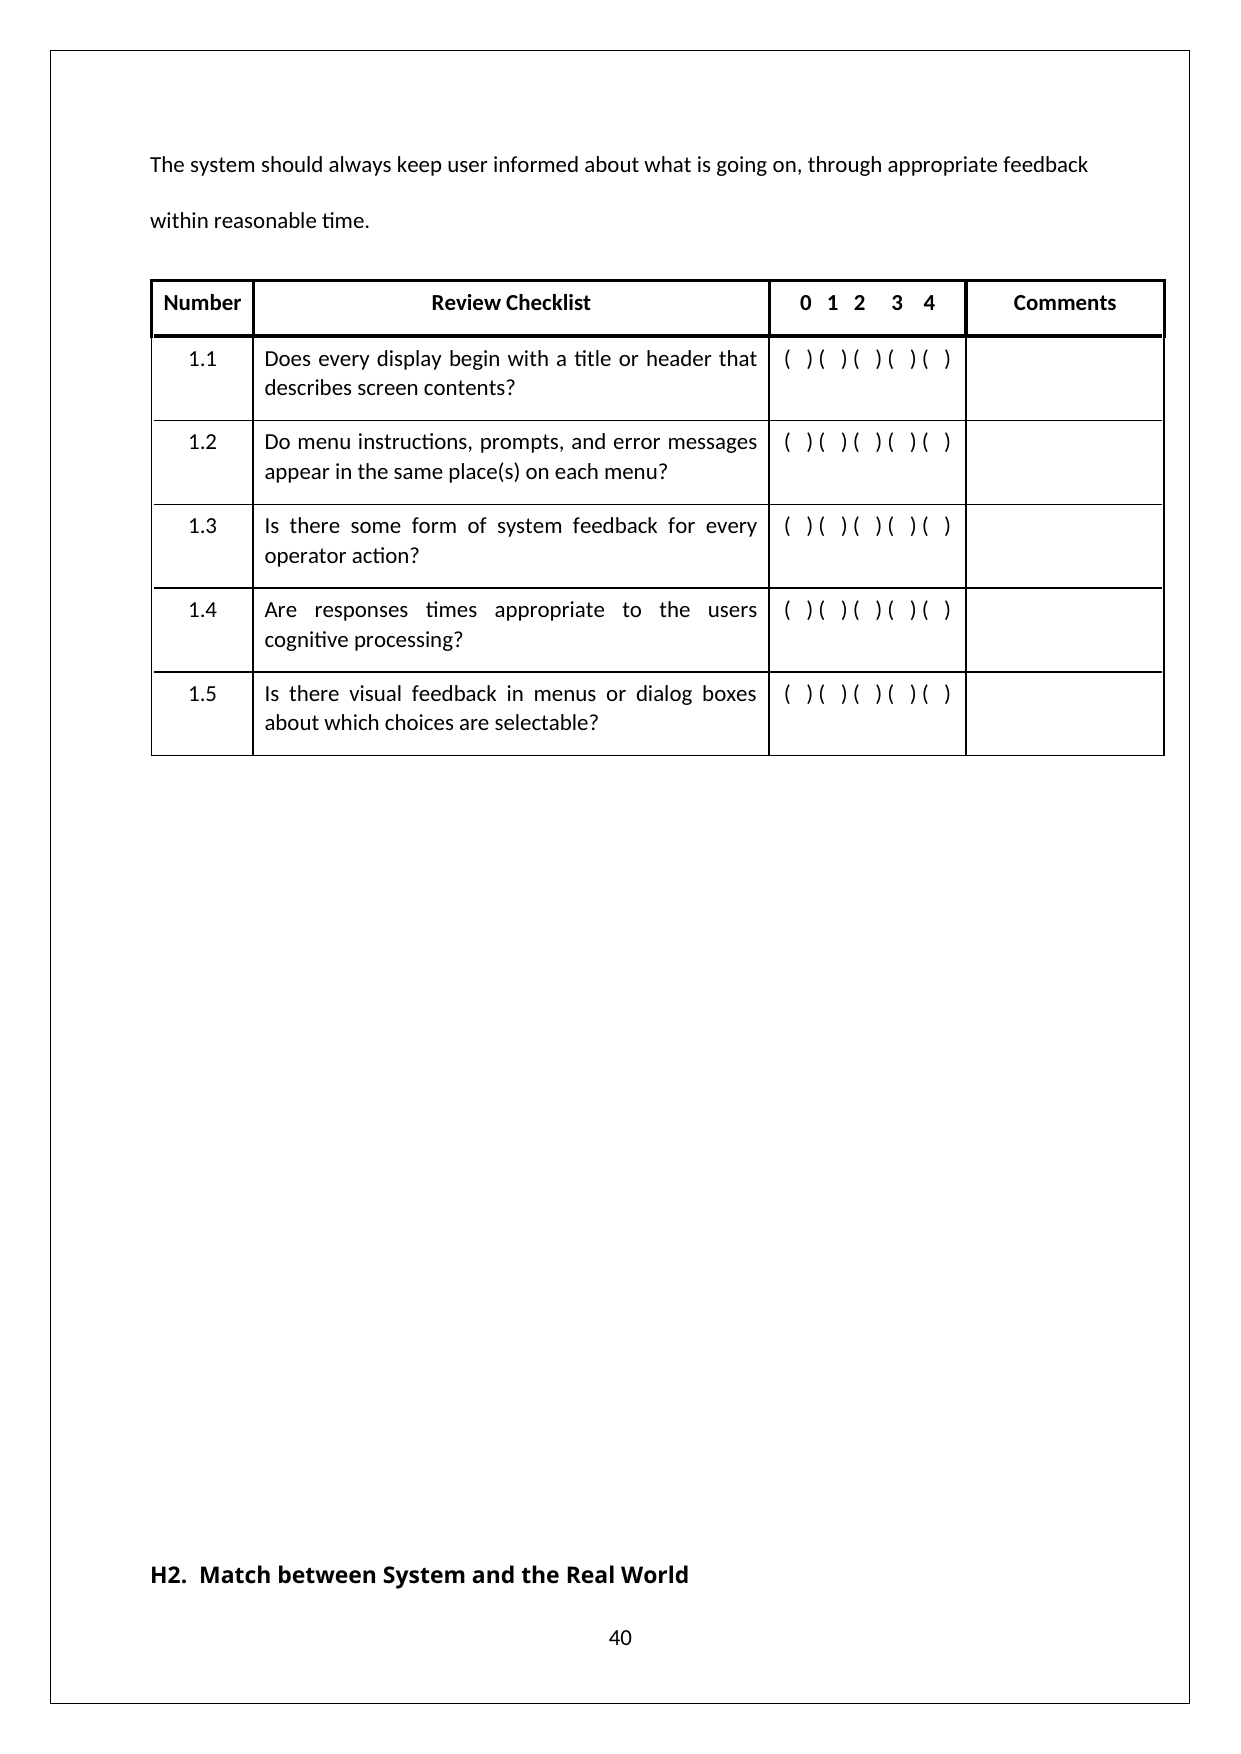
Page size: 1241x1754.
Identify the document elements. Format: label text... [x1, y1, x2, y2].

table_cell 1.2 [152, 420, 252, 503]
table_cell 1.5 [152, 671, 252, 755]
table_header Review Checklist [255, 282, 768, 334]
table_header Comments [968, 282, 1163, 334]
table_cell 1.4 [152, 587, 252, 671]
table_cell 1.3 [152, 504, 252, 587]
table_cell [967, 504, 1163, 587]
table_cell Is there visual feedback in menus or dialog boxes about which choices are selectable? [254, 673, 768, 755]
table_cell 1.1 [152, 334, 252, 420]
table_cell [967, 671, 1163, 755]
table_cell ( ) ( ) ( ) ( ) ( ) [770, 673, 965, 755]
table_cell Is there some form of system feedback for every operator action? [254, 505, 768, 587]
table_header Number [153, 282, 252, 334]
table_header 0 1 2 3 4 [771, 282, 964, 334]
table_cell Are responses times appropriate to the users cognitive processing? [254, 589, 768, 671]
table_cell Do menu instructions, prompts, and error messages appear in the same place(s) on each menu? [254, 421, 768, 503]
text The system should always keep user informed about what is going on, through appropriate feedback within reasonable time. [150, 150, 1090, 234]
table_cell ( ) ( ) ( ) ( ) ( ) [770, 338, 965, 420]
table_cell ( ) ( ) ( ) ( ) ( ) [770, 505, 965, 587]
table_cell Does every display begin with a title or header that describes screen contents? [254, 338, 768, 420]
table_cell [967, 334, 1163, 420]
text H2. Match between System and the Real World [150, 1559, 1090, 1590]
table_cell ( ) ( ) ( ) ( ) ( ) [770, 421, 965, 503]
table_cell ( ) ( ) ( ) ( ) ( ) [770, 589, 965, 671]
table_cell [967, 587, 1163, 671]
table_cell [967, 420, 1163, 503]
